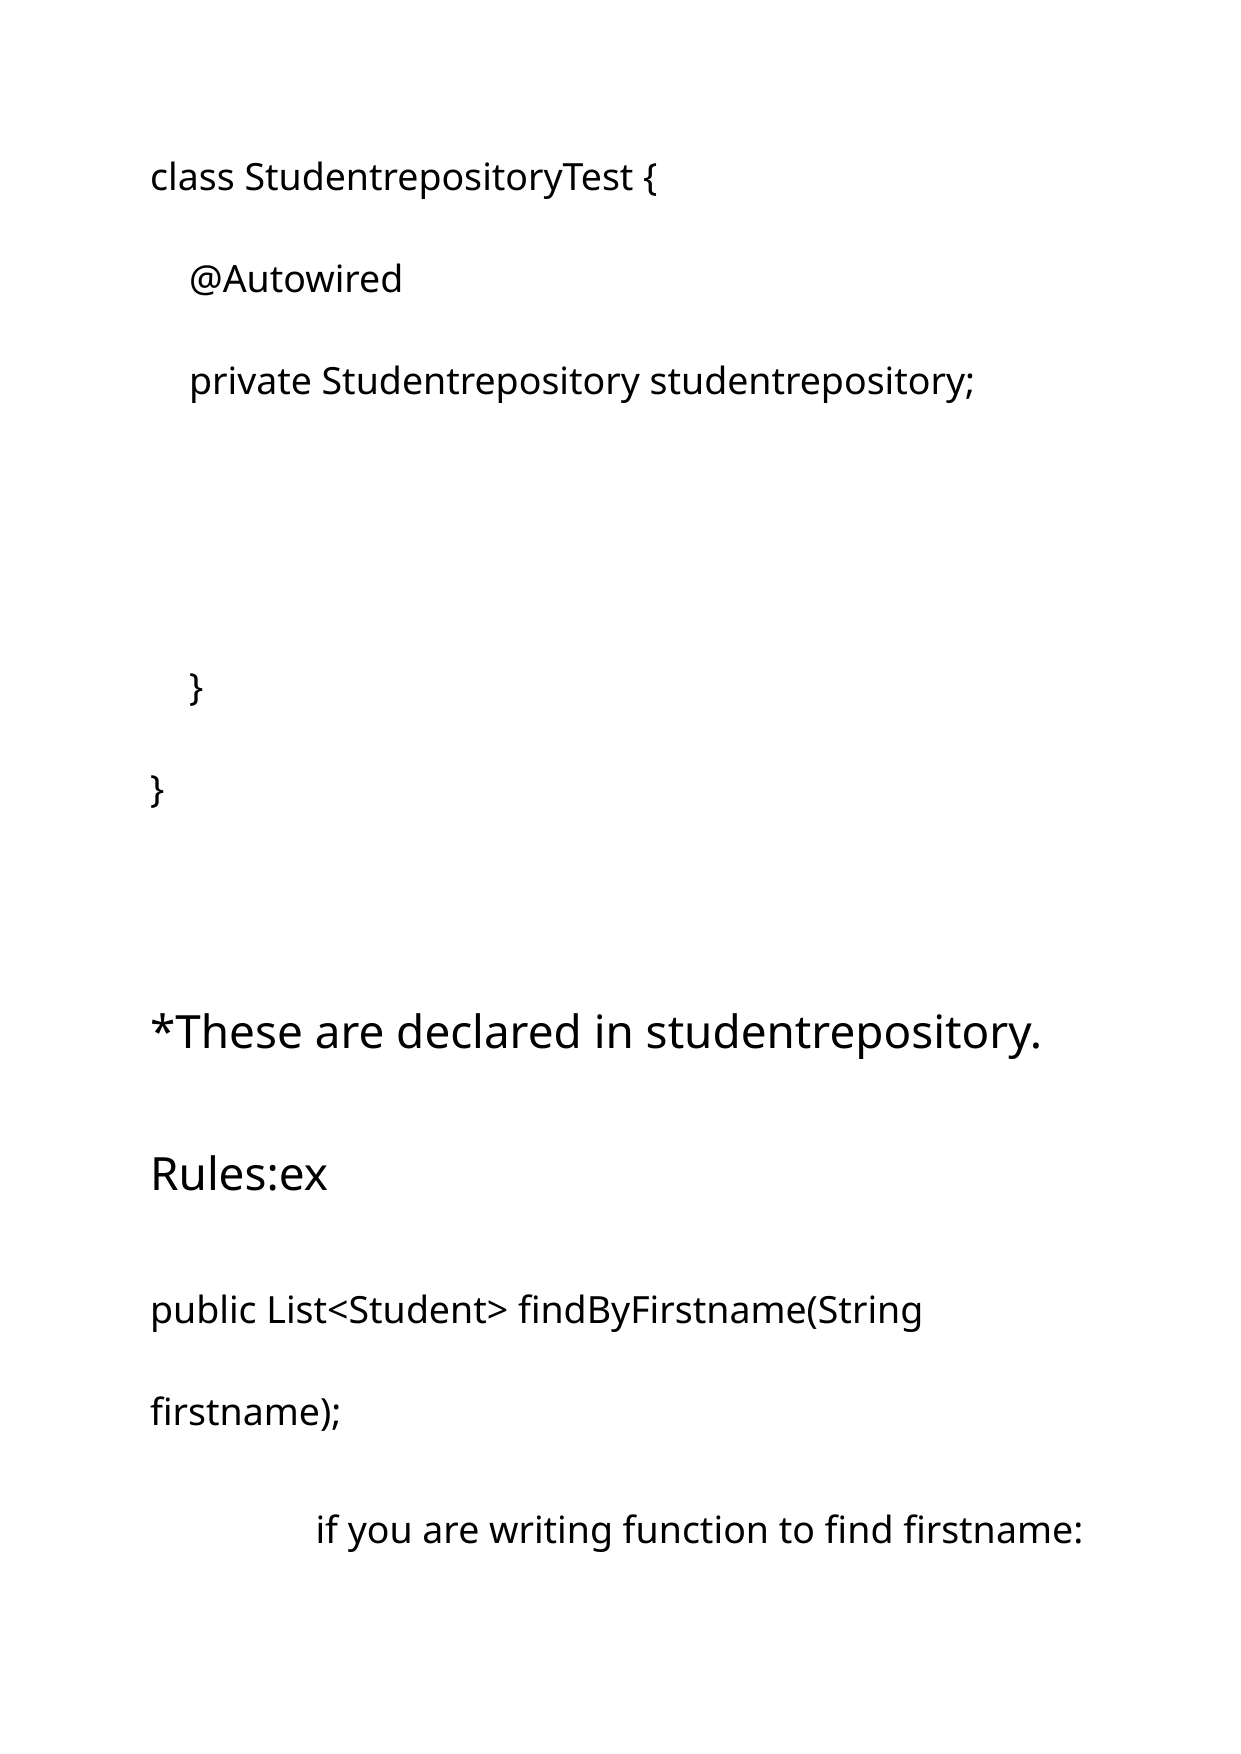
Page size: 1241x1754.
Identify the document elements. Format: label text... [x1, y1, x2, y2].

text *These are declared in studentrepository. [150, 1000, 1090, 1062]
text Rules:ex [150, 1141, 1090, 1204]
text if you are writing function to find firstname: [150, 1504, 1090, 1555]
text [150, 150, 1090, 813]
text public List<Student> findByFirstname(String firstname); [150, 1283, 1090, 1436]
